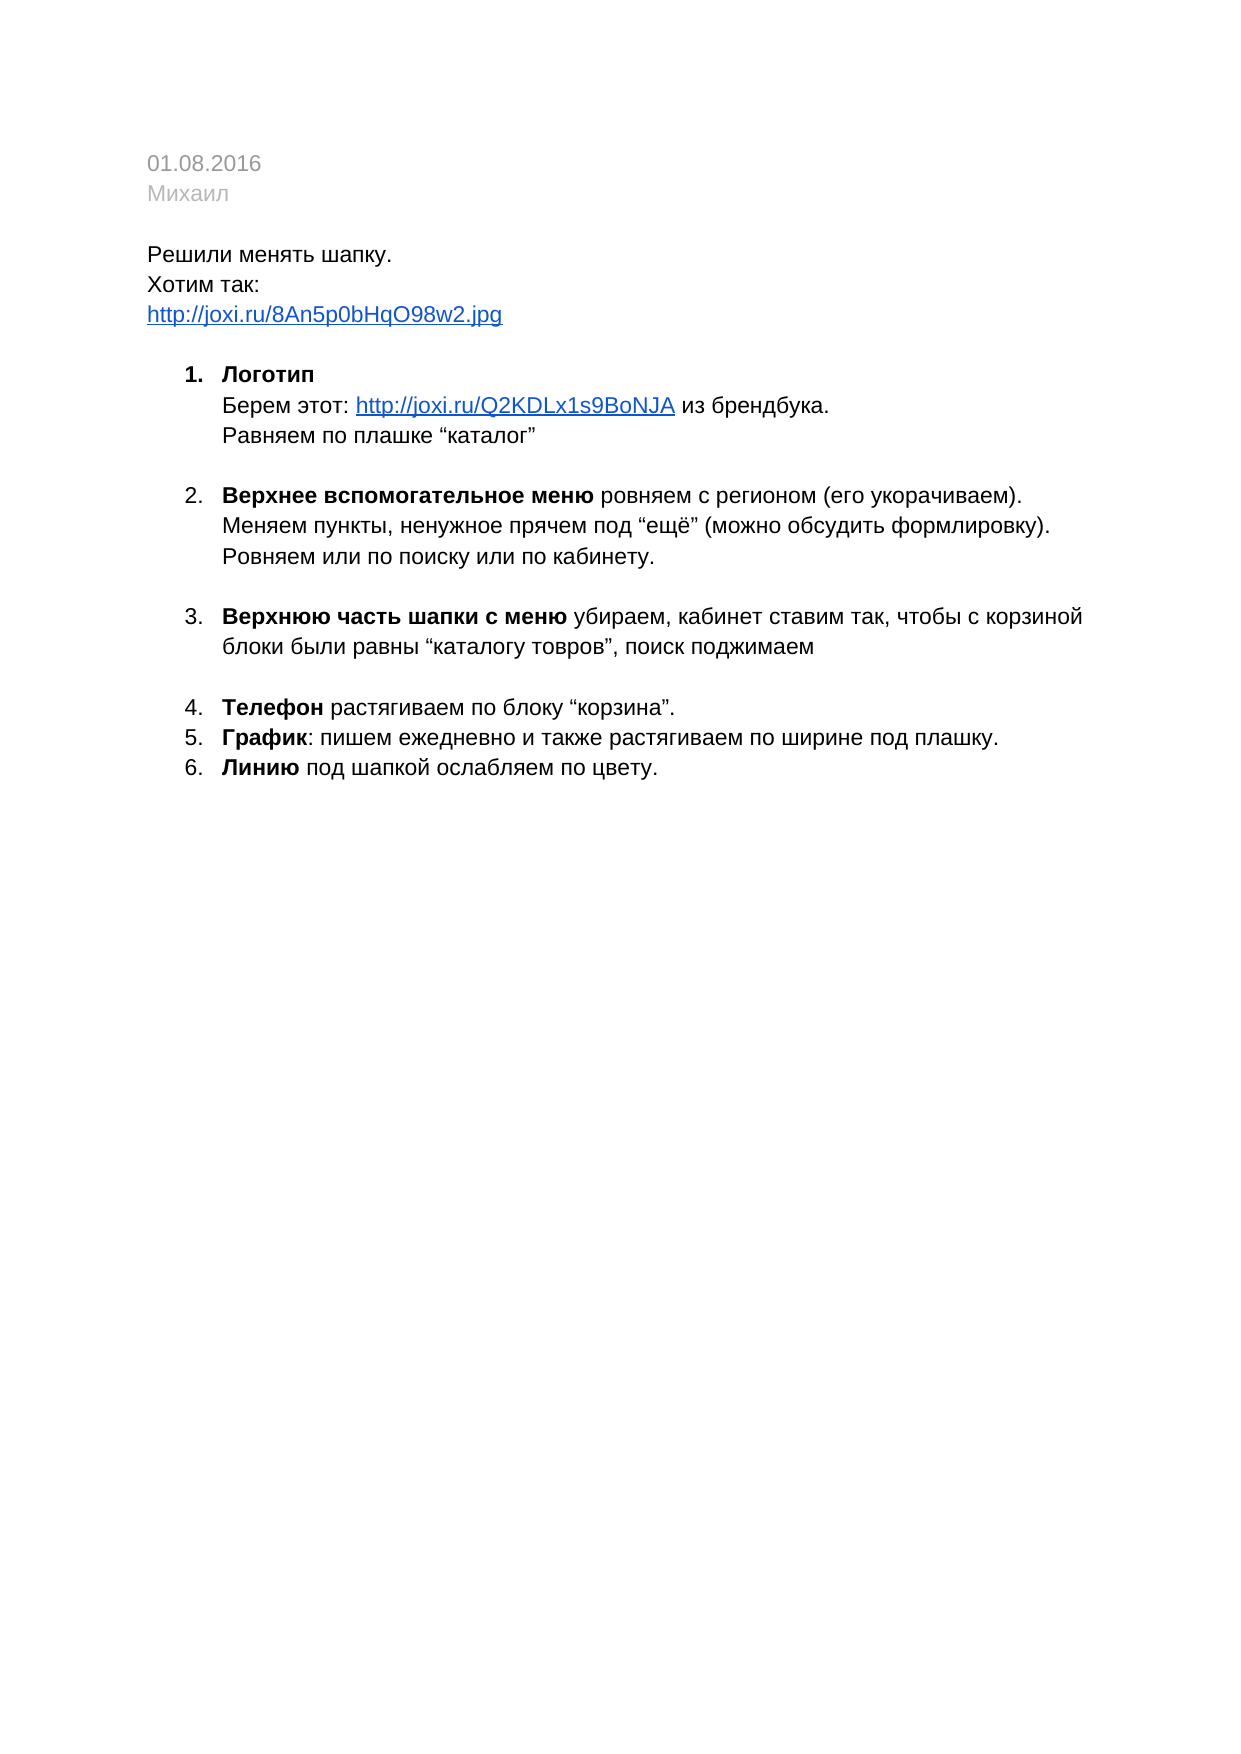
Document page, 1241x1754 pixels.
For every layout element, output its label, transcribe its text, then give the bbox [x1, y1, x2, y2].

list Телефон растягиваем по блоку “корзина”. [184, 694, 1090, 720]
text Равняем по плашке “каталог” [147, 422, 1090, 448]
list График: пишем ежедневно и также растягиваем по ширине под плашку. [184, 724, 1090, 750]
list Логотип [184, 361, 1090, 388]
text Михаил [147, 180, 1090, 207]
text 01.08.2016 [147, 150, 1090, 176]
list Верхнее вспомогательное меню ровняем с регионом (его укорачиваем). Меняем пункты, ненужное прячем под “ещё” (можно обсудить формлировку). Ровняем или по поиску или по кабинету. [184, 482, 1090, 569]
list Верхнюю часть шапки с меню убираем, кабинет ставим так, чтобы с корзиной блоки были равны “каталогу товров”, поиск поджимаем [184, 603, 1090, 660]
text Решили менять шапку. [147, 241, 1090, 267]
text Берем этот: http://joxi.ru/Q2KDLx1s9BoNJA из брендбука. [147, 392, 1090, 418]
text http://joxi.ru/8An5p0bHqO98w2.jpg [147, 301, 1090, 327]
text Хотим так: [147, 271, 1090, 297]
list Линию под шапкой ослабляем по цвету. [184, 754, 1090, 781]
